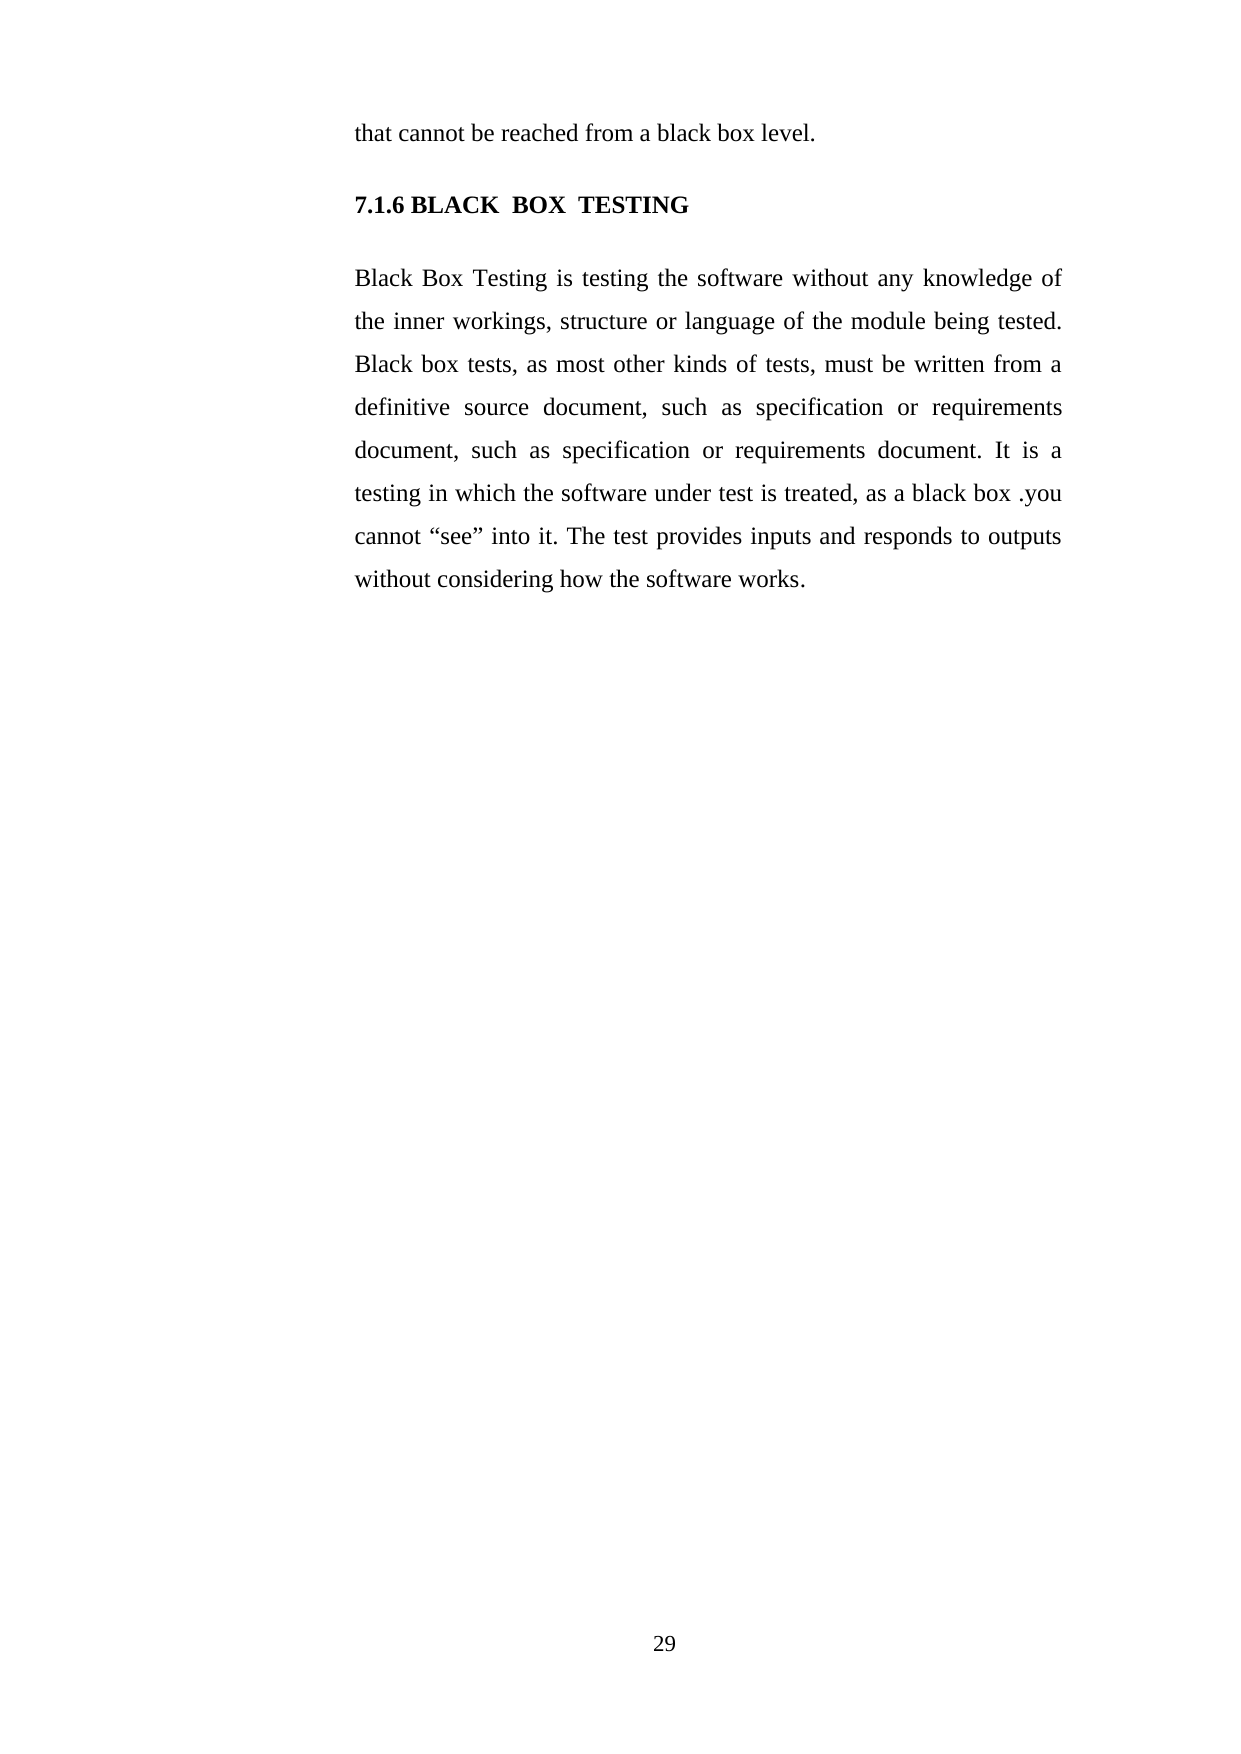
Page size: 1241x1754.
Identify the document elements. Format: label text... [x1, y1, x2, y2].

text 7.1.6 BLACK BOX TESTING [354, 190, 1063, 219]
text Black Box Testing is testing the software without any knowledge of the inner workings, structure or language of the module being tested. Black box tests, as most other kinds of tests, must be written from a definitive source document, such as specification or requirements document, such as specification or requirements document. It is a testing in which the software under test is treated, as a black box .you cannot “see” into it. The test provides inputs and responds to outputs without considering how the software works. [354, 263, 1063, 593]
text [354, 118, 1063, 147]
